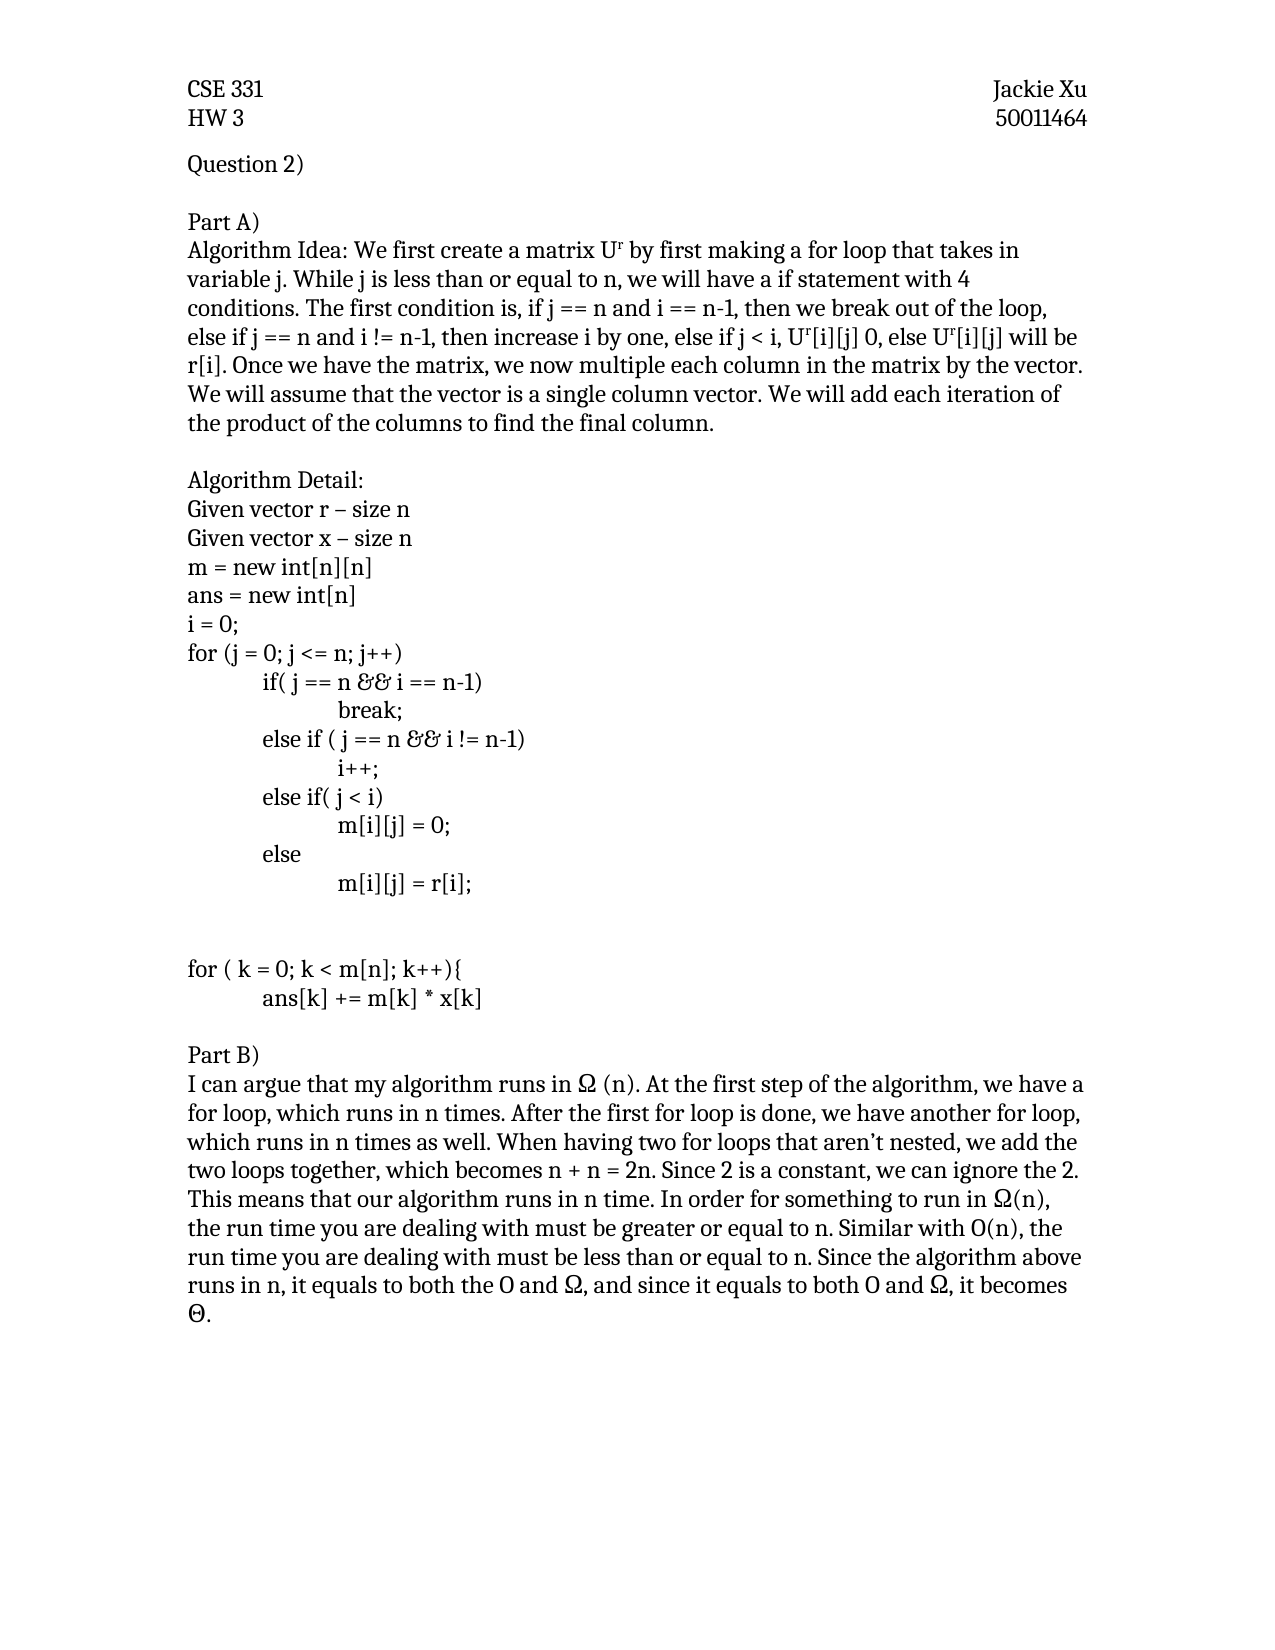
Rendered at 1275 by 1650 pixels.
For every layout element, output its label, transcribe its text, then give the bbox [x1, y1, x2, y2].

text for (j = 0; j <= n; j++) [187, 639, 1087, 667]
text Question 2) [187, 150, 1087, 179]
text break; [187, 696, 1087, 725]
text i = 0; [187, 610, 1087, 639]
text else if( j < i) [187, 782, 1087, 811]
text Algorithm Idea: We first create a matrix Ur by first making a for loop that takes in variable j. While j is less than or equal to n, we will have a if statement with 4 conditions. The first condition is, if j == n and i == n-1, then we break out of the loop, else if j == n and i != n-1, then increase i by one, else if j < i, Ur[i][j] 0, else Ur[i][j] will be r[i]. Once we have the matrix, we now multiple each column in the matrix by the vector. We will assume that the vector is a single column vector. We will add each iteration of the product of the columns to find the final column. [187, 236, 1087, 437]
text Part A) [187, 207, 1087, 236]
text for ( k = 0; k < m[n]; k++){ [187, 955, 1087, 984]
text I can argue that my algorithm runs in Ω (n). At the first step of the algorithm, we have a for loop, which runs in n times. After the first for loop is done, we have another for loop, which runs in n times as well. When having two for loops that aren’t nested, we add the two loops together, which becomes n + n = 2n. Since 2 is a constant, we can ignore the 2. This means that our algorithm runs in n time. In order for something to run in Ω(n), the run time you are dealing with must be greater or equal to n. Similar with O(n), the run time you are dealing with must be less than or equal to n. Since the algorithm above runs in n, it equals to both the O and Ω, and since it equals to both O and Ω, it becomes Θ. [187, 1070, 1087, 1329]
text m = new int[n][n] [187, 552, 1087, 581]
text m[i][j] = r[i]; [187, 869, 1087, 897]
text else [187, 840, 1087, 869]
text if( j == n && i == n-1) [187, 667, 1087, 696]
text i++; [187, 754, 1087, 782]
text m[i][j] = 0; [187, 811, 1087, 840]
text ans[k] += m[k] * x[k] [187, 984, 1087, 1012]
text Algorithm Detail: [187, 466, 1087, 495]
text Given vector x – size n [187, 524, 1087, 552]
text else if ( j == n && i != n-1) [187, 725, 1087, 754]
text ans = new int[n] [187, 581, 1087, 610]
text Part B) [187, 1041, 1087, 1070]
text Given vector r – size n [187, 495, 1087, 524]
